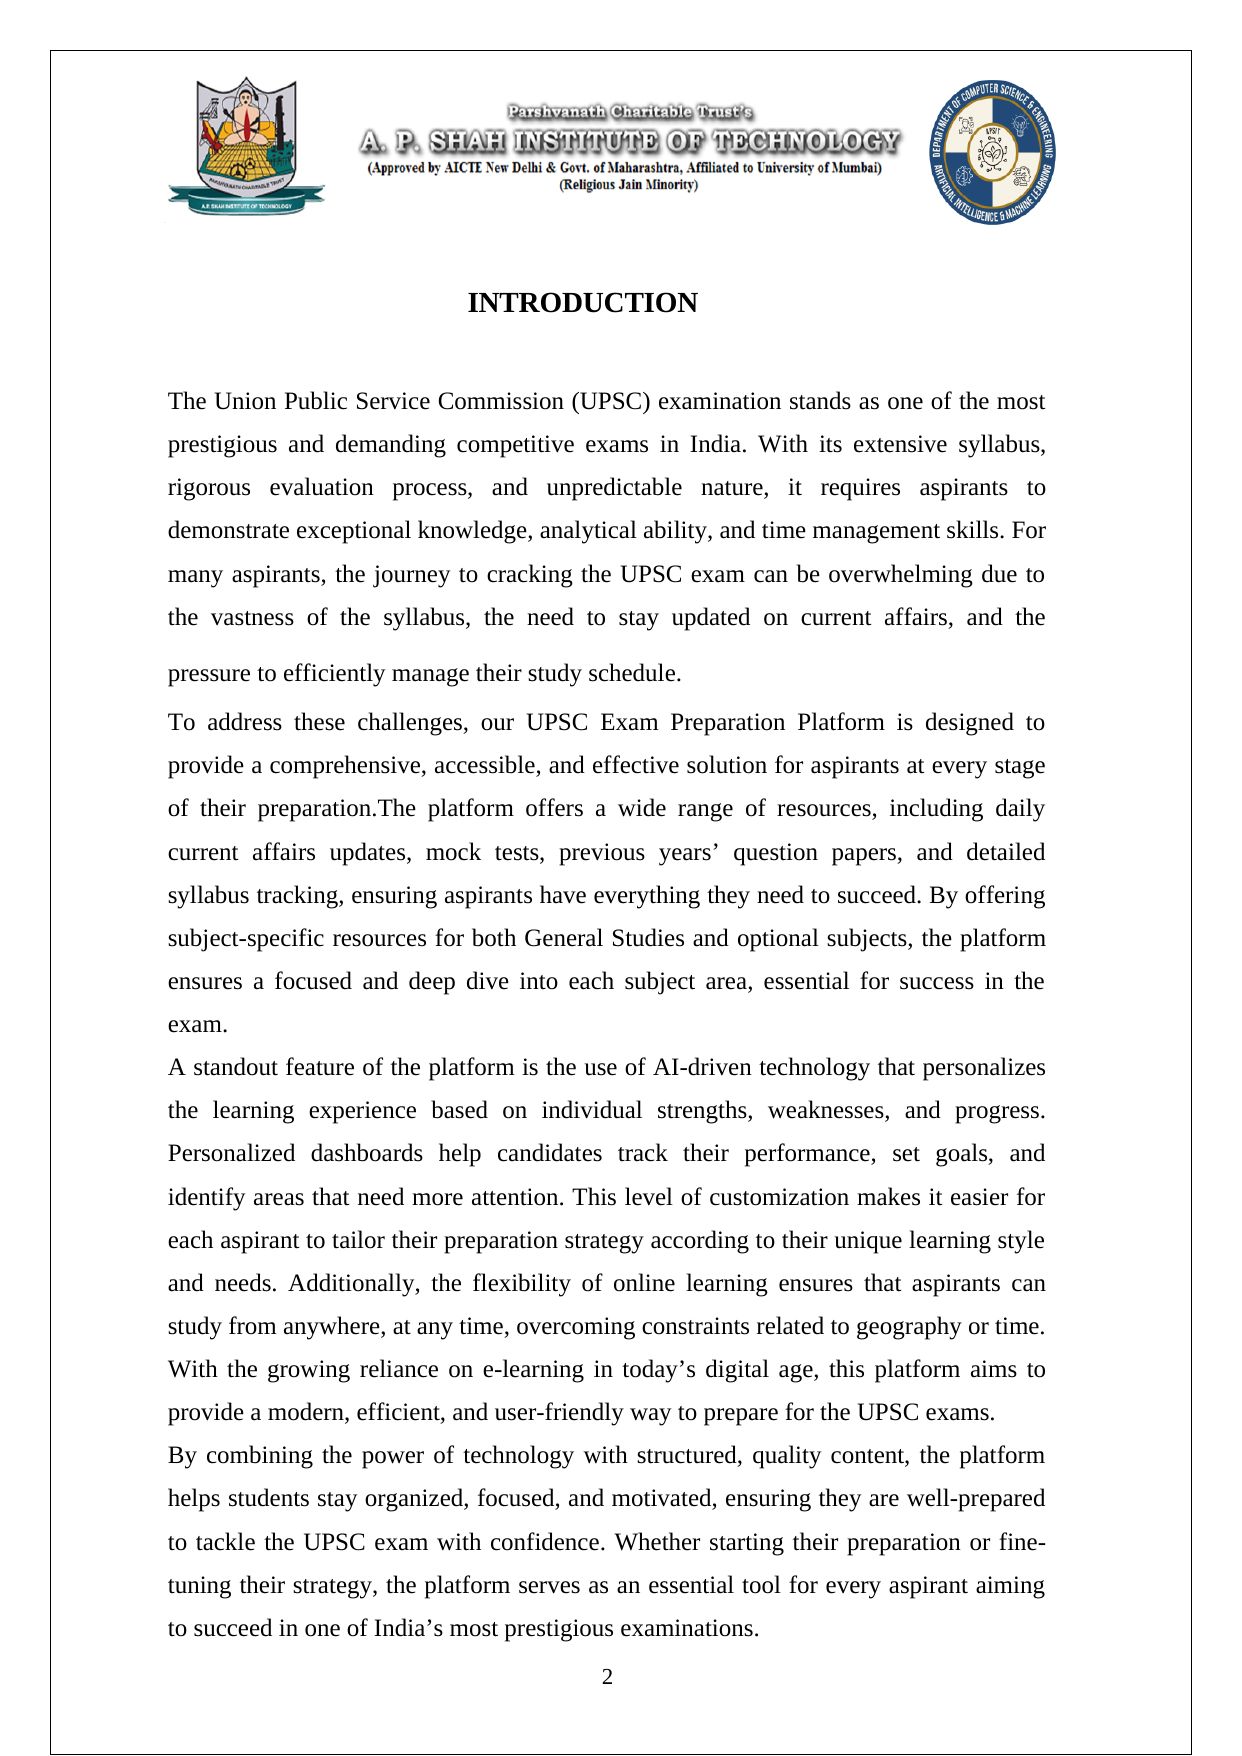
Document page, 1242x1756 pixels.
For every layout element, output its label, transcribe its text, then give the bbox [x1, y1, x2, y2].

text With the growing reliance on e-learning in today’s digital age, this platform aims to provide a modern, efficient, and user-friendly way to prepare for the UPSC exams. [168, 1354, 1047, 1426]
text A standout feature of the platform is the use of AI-driven technology that personalizes the learning experience based on individual strengths, weaknesses, and progress. Personalized dashboards help candidates track their performance, set goals, and identify areas that need more attention. This level of customization makes it easier for each aspirant to tailor their preparation strategy according to their unique learning style and needs. Additionally, the flexibility of online learning ensures that aspirants can study from anywhere, at any time, overcoming constraints related to geography or time. [168, 1052, 1047, 1340]
text The Union Public Service Commission (UPSC) examination stands as one of the most prestigious and demanding competitive exams in India. With its extensive syllabus, rigorous evaluation process, and unpredictable nature, it requires aspirants to demonstrate exceptional knowledge, analytical ability, and time management skills. For many aspirants, the journey to cracking the UPSC exam can be overwhelming due to the vastness of the syllabus, the need to stay updated on current affairs, and the pressure to efficiently manage their study schedule. [168, 386, 1047, 688]
text To address these challenges, our UPSC Exam Preparation Platform is designed to provide a comprehensive, accessible, and effective solution for aspirants at every stage of their preparation.The platform offers a wide range of resources, including daily current affairs updates, mock tests, previous years’ question papers, and detailed syllabus tracking, ensuring aspirants have everything they need to succeed. By offering subject-specific resources for both General Studies and optional subjects, the platform ensures a focused and deep dive into each subject area, essential for success in the exam. [168, 707, 1047, 1038]
subtitle INTRODUCTION [403, 286, 1135, 319]
picture [155, 75, 1060, 236]
text By combining the power of technology with structured, quality content, the platform helps students stay organized, focused, and motivated, ensuring they are well-prepared to tackle the UPSC exam with confidence. Whether starting their preparation or fine-tuning their strategy, the platform serves as an essential tool for every aspirant aiming to succeed in one of India’s most prestigious examinations. [168, 1440, 1047, 1642]
